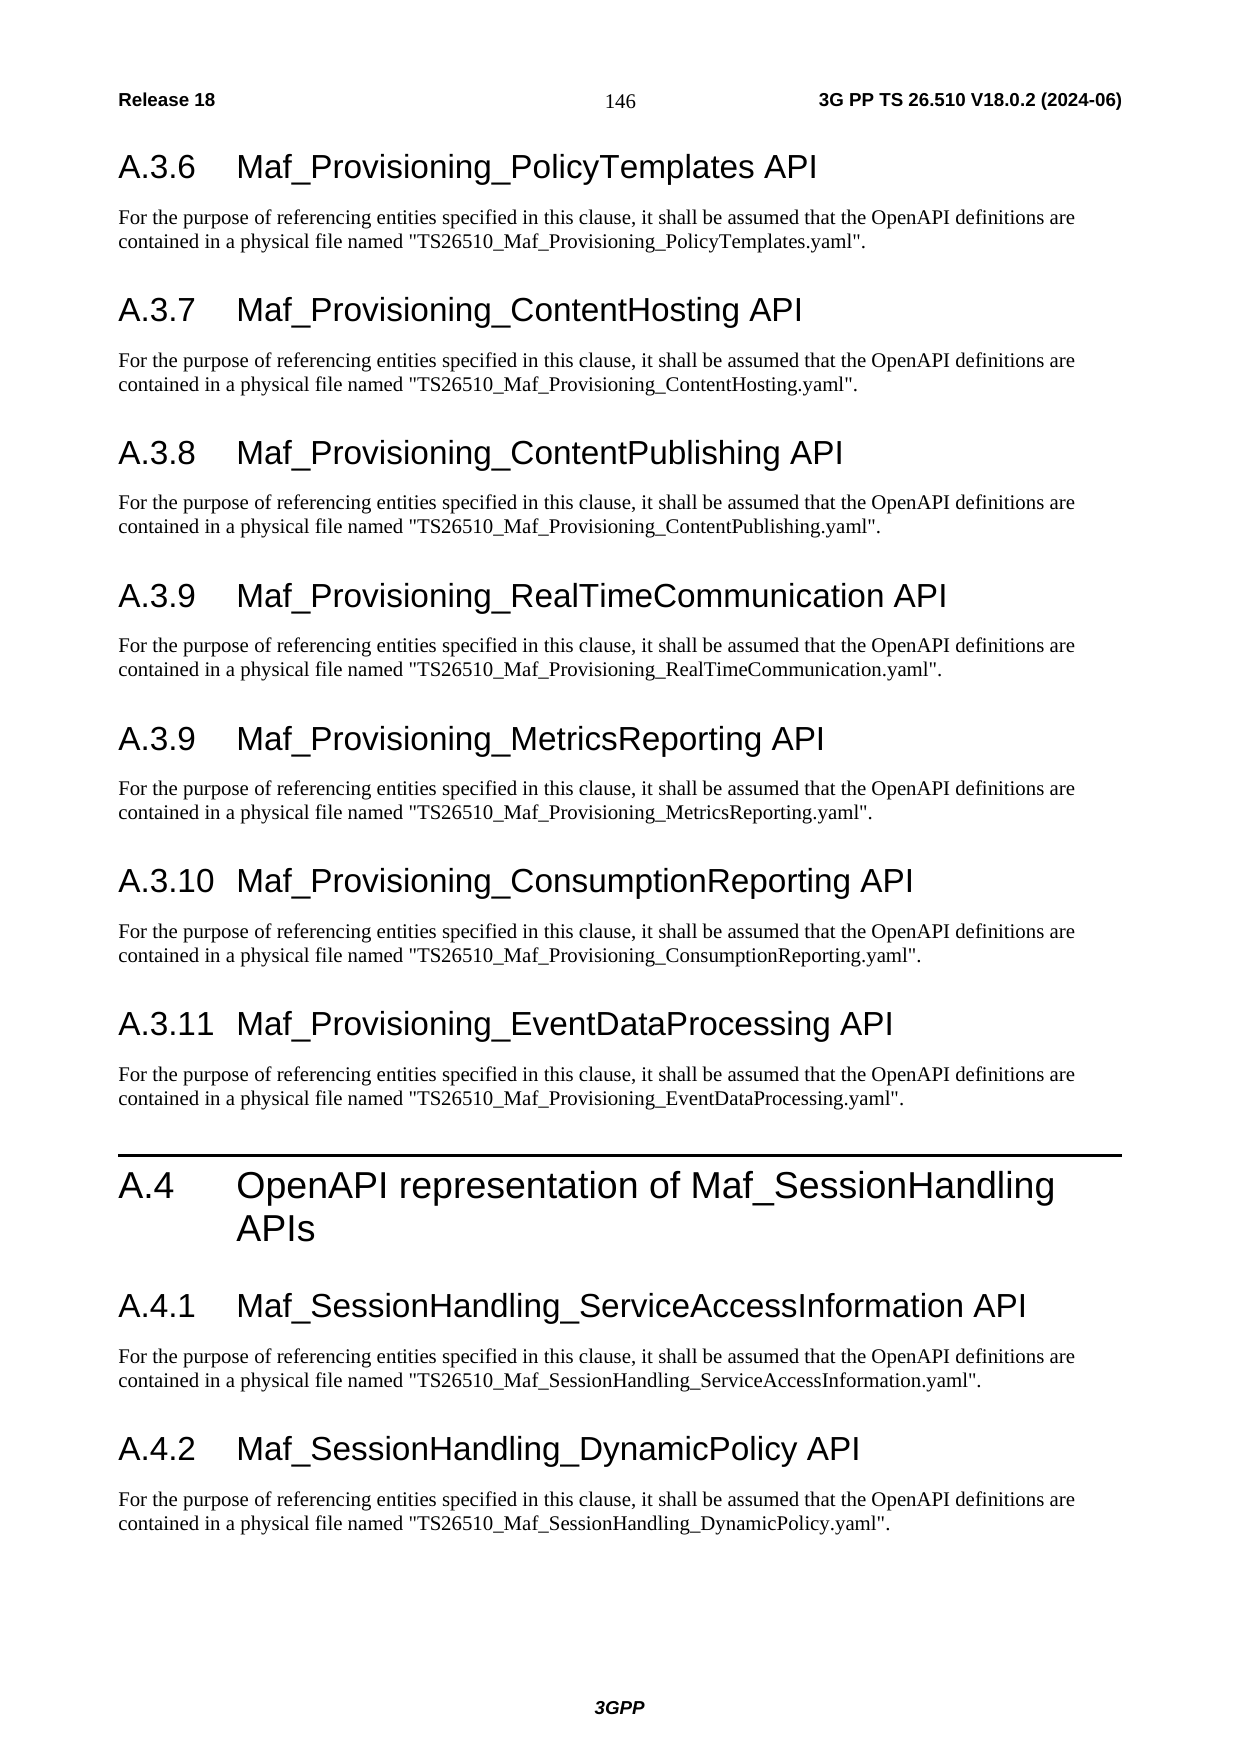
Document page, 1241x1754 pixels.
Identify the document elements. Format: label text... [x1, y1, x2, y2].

text For the purpose of referencing entities specified in this clause, it shall be assumed that the OpenAPI definitions are contained in a physical file named "TS26510_Maf_Provisioning_RealTimeCommunication.yaml". [118, 633, 1122, 681]
text For the purpose of referencing entities specified in this clause, it shall be assumed that the OpenAPI definitions are contained in a physical file named "TS26510_Maf_Provisioning_ConsumptionReporting.yaml". [118, 919, 1122, 967]
subtitle A.3.6 Maf_Provisioning_PolicyTemplates API [118, 147, 1122, 186]
subtitle A.3.11 Maf_Provisioning_EventDataProcessing API [118, 1004, 1122, 1043]
subtitle A.4.1 Maf_SessionHandling_ServiceAccessInformation API [118, 1287, 1122, 1325]
text For the purpose of referencing entities specified in this clause, it shall be assumed that the OpenAPI definitions are contained in a physical file named "TS26510_Maf_Provisioning_ContentPublishing.yaml". [118, 490, 1122, 538]
text For the purpose of referencing entities specified in this clause, it shall be assumed that the OpenAPI definitions are contained in a physical file named "TS26510_Maf_Provisioning_PolicyTemplates.yaml". [118, 205, 1122, 253]
text For the purpose of referencing entities specified in this clause, it shall be assumed that the OpenAPI definitions are contained in a physical file named "TS26510_Maf_Provisioning_MetricsReporting.yaml". [118, 776, 1122, 824]
subtitle A.3.10 Maf_Provisioning_ConsumptionReporting API [118, 862, 1122, 900]
subtitle A.3.9 Maf_Provisioning_RealTimeCommunication API [118, 576, 1122, 614]
subtitle A.3.8 Maf_Provisioning_ContentPublishing API [118, 433, 1122, 472]
subtitle A.3.9 Maf_Provisioning_MetricsReporting API [118, 719, 1122, 757]
text For the purpose of referencing entities specified in this clause, it shall be assumed that the OpenAPI definitions are contained in a physical file named "TS26510_Maf_Provisioning_ContentHosting.yaml". [118, 347, 1122, 396]
text For the purpose of referencing entities specified in this clause, it shall be assumed that the OpenAPI definitions are contained in a physical file named "TS26510_Maf_SessionHandling_DynamicPolicy.yaml". [118, 1487, 1122, 1535]
text For the purpose of referencing entities specified in this clause, it shall be assumed that the OpenAPI definitions are contained in a physical file named "TS26510_Maf_SessionHandling_ServiceAccessInformation.yaml". [118, 1344, 1122, 1392]
subtitle A.4.2 Maf_SessionHandling_DynamicPolicy API [118, 1429, 1122, 1468]
subtitle A.3.7 Maf_Provisioning_ContentHosting API [118, 290, 1122, 329]
text For the purpose of referencing entities specified in this clause, it shall be assumed that the OpenAPI definitions are contained in a physical file named "TS26510_Maf_Provisioning_EventDataProcessing.yaml". [118, 1062, 1122, 1110]
subtitle A.4 OpenAPI representation of Maf_SessionHandling APIs [118, 1157, 1122, 1249]
